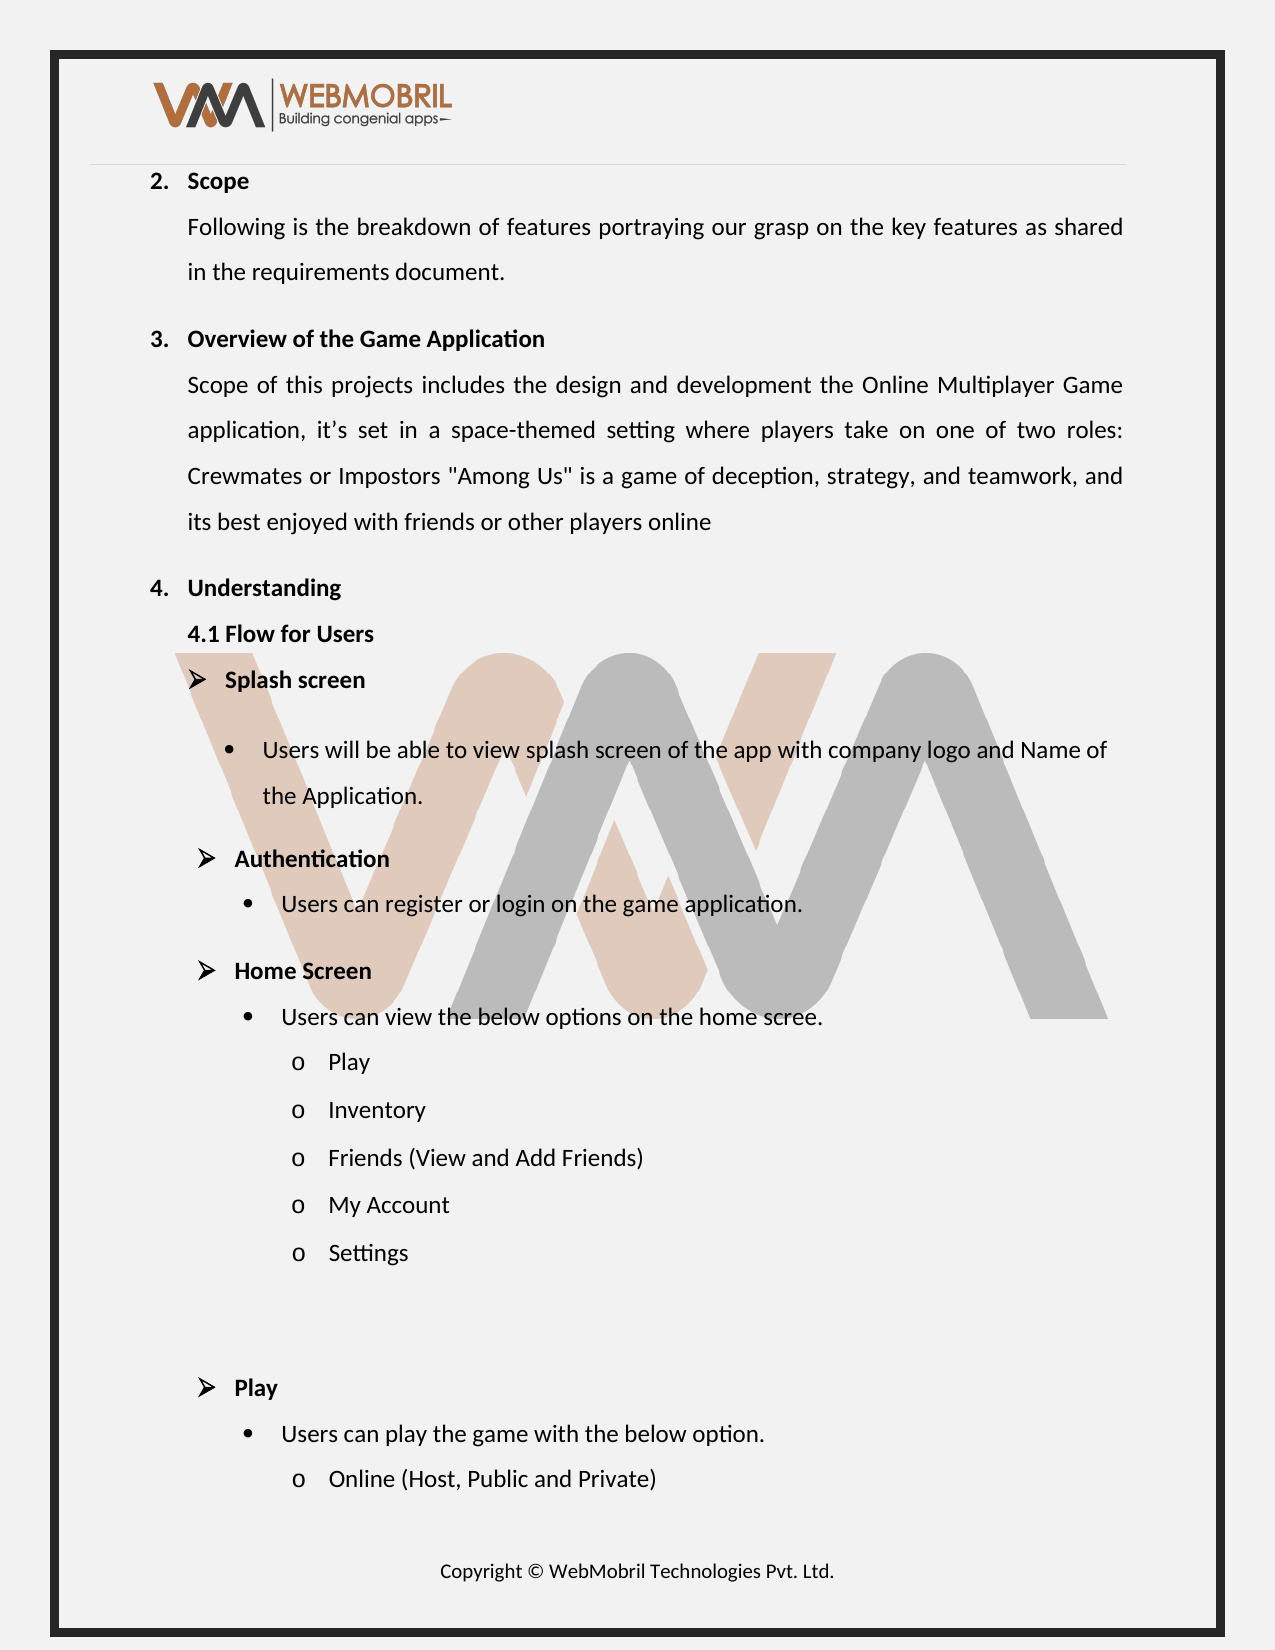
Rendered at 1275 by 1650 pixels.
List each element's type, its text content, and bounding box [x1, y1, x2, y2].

list Authentication [197, 843, 1125, 873]
list Splash screen [187, 664, 1125, 694]
subtitle Understanding [150, 572, 1125, 603]
list Users will be able to view splash screen of the app with company logo and Name of the Application. [225, 735, 1125, 811]
picture [150, 628, 1126, 1037]
list Users can view the below options on the home scree. [244, 1001, 1125, 1031]
subtitle Scope [150, 165, 1125, 196]
picture [150, 75, 455, 136]
list My Account [291, 1189, 1125, 1221]
list Play [291, 1047, 1125, 1078]
subtitle Overview of the Game Application [150, 323, 1125, 353]
list Users can register or login on the game application. [244, 888, 1125, 919]
list Users can play the game with the below option. [244, 1418, 1125, 1448]
list Online (Host, Public and Private) [291, 1463, 1125, 1495]
subtitle 4.1 Flow for Users [150, 618, 1125, 649]
list Home Screen [197, 955, 1125, 986]
list Play [197, 1372, 1125, 1402]
list Settings [291, 1237, 1125, 1269]
text Following is the breakdown of features portraying our grasp on the key features as shared in the requirements document. [187, 211, 1125, 287]
list Inventory [291, 1094, 1125, 1126]
list Friends (View and Add Friends) [291, 1142, 1125, 1173]
text Scope of this projects includes the design and development the Online Multiplayer Game application, it’s set in a space-themed setting where players take on one of two roles: Crewmates or Impostors "Among Us" is a game of deception, strategy, and teamwork, and its best enjoyed with friends or other players online [187, 369, 1125, 536]
